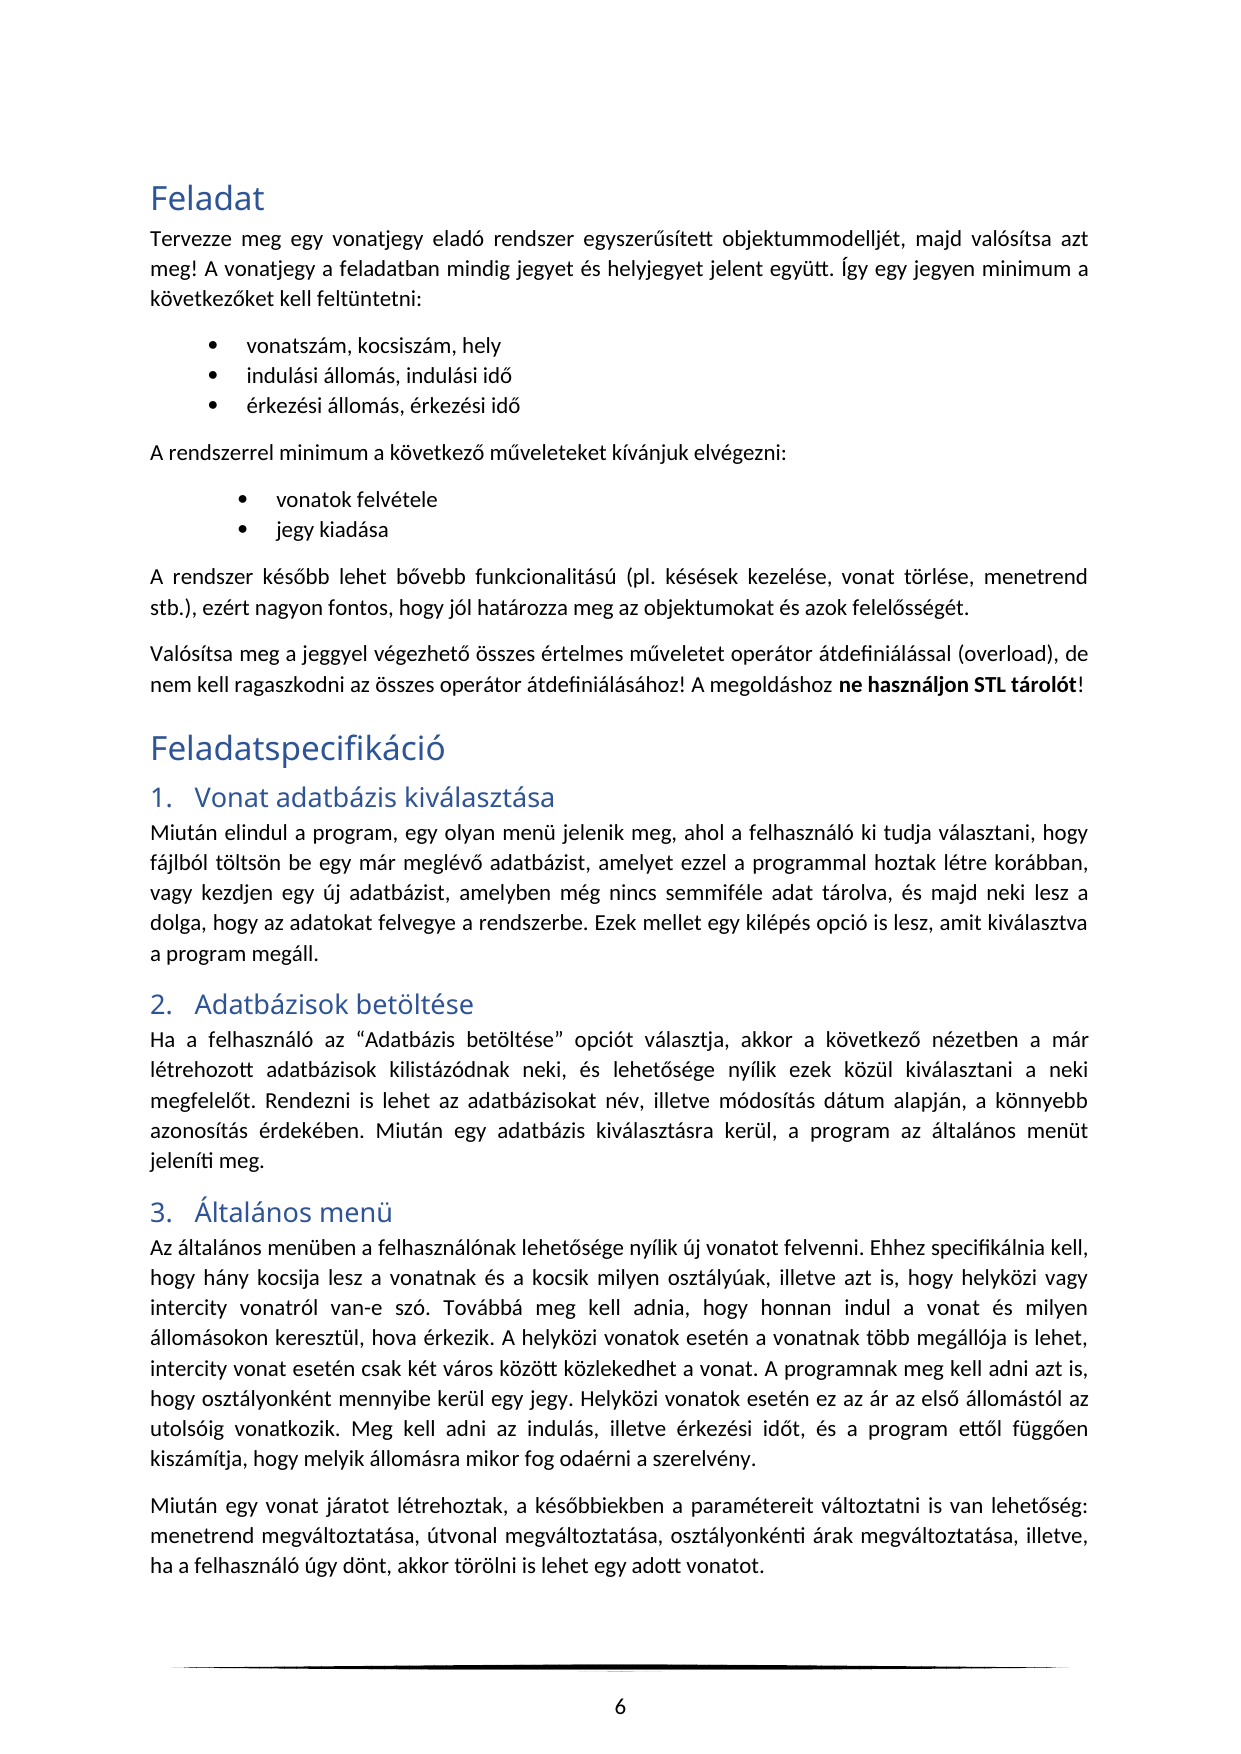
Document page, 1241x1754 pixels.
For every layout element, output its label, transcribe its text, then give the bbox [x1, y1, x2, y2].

text Ha a felhasználó az “Adatbázis betöltése” opciót választja, akkor a következő nézetben a már létrehozott adatbázisok kilistázódnak neki, és lehetősége nyílik ezek közül kiválasztani a neki megfelelőt. Rendezni is lehet az adatbázisokat név, illetve módosítás dátum alapján, a könnyebb azonosítás érdekében. Miután egy adatbázis kiválasztásra kerül, a program az általános menüt jeleníti meg. [150, 1025, 1090, 1174]
picture [171, 1663, 1069, 1672]
text A rendszerrel minimum a következő műveleteket kívánjuk elvégezni: [150, 438, 1090, 467]
text Tervezze meg egy vonatjegy eladó rendszer egyszerűsített objektummodelljét, majd valósítsa azt meg! A vonatjegy a feladatban mindig jegyet és helyjegyet jelent együtt. Így egy jegyen minimum a következőket kell feltüntetni: [150, 224, 1090, 312]
list vonatok felvétele [238, 485, 1090, 513]
subtitle Általános menü [150, 1193, 1090, 1230]
list vonatszám, kocsiszám, hely [209, 331, 1090, 359]
subtitle Feladatspecifikáció [150, 725, 1090, 770]
text A rendszer később lehet bővebb funkcionalitású (pl. késések kezelése, vonat törlése, menetrend stb.), ezért nagyon fontos, hogy jól határozza meg az objektumokat és azok felelősségét. [150, 562, 1090, 621]
list indulási állomás, indulási idő [209, 361, 1090, 389]
list érkezési állomás, érkezési idő [209, 392, 1090, 420]
subtitle Adatbázisok betöltése [150, 986, 1090, 1022]
text Valósítsa meg a jeggyel végezhető összes értelmes műveletet operátor átdefiniálással (overload), de nem kell ragaszkodni az összes operátor átdefiniálásához! A megoldáshoz ne használjon STL tárolót! [150, 639, 1090, 698]
text Az általános menüben a felhasználónak lehetősége nyílik új vonatot felvenni. Ehhez specifikálnia kell, hogy hány kocsija lesz a vonatnak és a kocsik milyen osztályúak, illetve azt is, hogy helyközi vagy intercity vonatról van-e szó. Továbbá meg kell adnia, hogy honnan indul a vonat és milyen állomásokon keresztül, hova érkezik. A helyközi vonatok esetén a vonatnak több megállója is lehet, intercity vonat esetén csak két város között közlekedhet a vonat. A programnak meg kell adni azt is, hogy osztályonként mennyibe kerül egy jegy. Helyközi vonatok esetén ez az ár az első állomástól az utolsóig vonatkozik. Meg kell adni az indulás, illetve érkezési időt, és a program ettől függően kiszámítja, hogy melyik állomásra mikor fog odaérni a szerelvény. [150, 1233, 1090, 1472]
text Miután elindul a program, egy olyan menü jelenik meg, ahol a felhasználó ki tudja választani, hogy fájlból töltsön be egy már meglévő adatbázist, amelyet ezzel a programmal hoztak létre korábban, vagy kezdjen egy új adatbázist, amelyben még nincs semmiféle adat tárolva, és majd neki lesz a dolga, hogy az adatokat felvegye a rendszerbe. Ezek mellet egy kilépés opció is lesz, amit kiválasztva a program megáll. [150, 818, 1090, 967]
text Miután egy vonat járatot létrehoztak, a későbbiekben a paramétereit változtatni is van lehetőség: menetrend megváltoztatása, útvonal megváltoztatása, osztályonkénti árak megváltoztatása, illetve, ha a felhasználó úgy dönt, akkor törölni is lehet egy adott vonatot. [150, 1491, 1090, 1580]
subtitle Feladat [150, 175, 1090, 220]
subtitle Vonat adatbázis kiválasztása [150, 778, 1090, 815]
list jegy kiadása [238, 516, 1090, 544]
